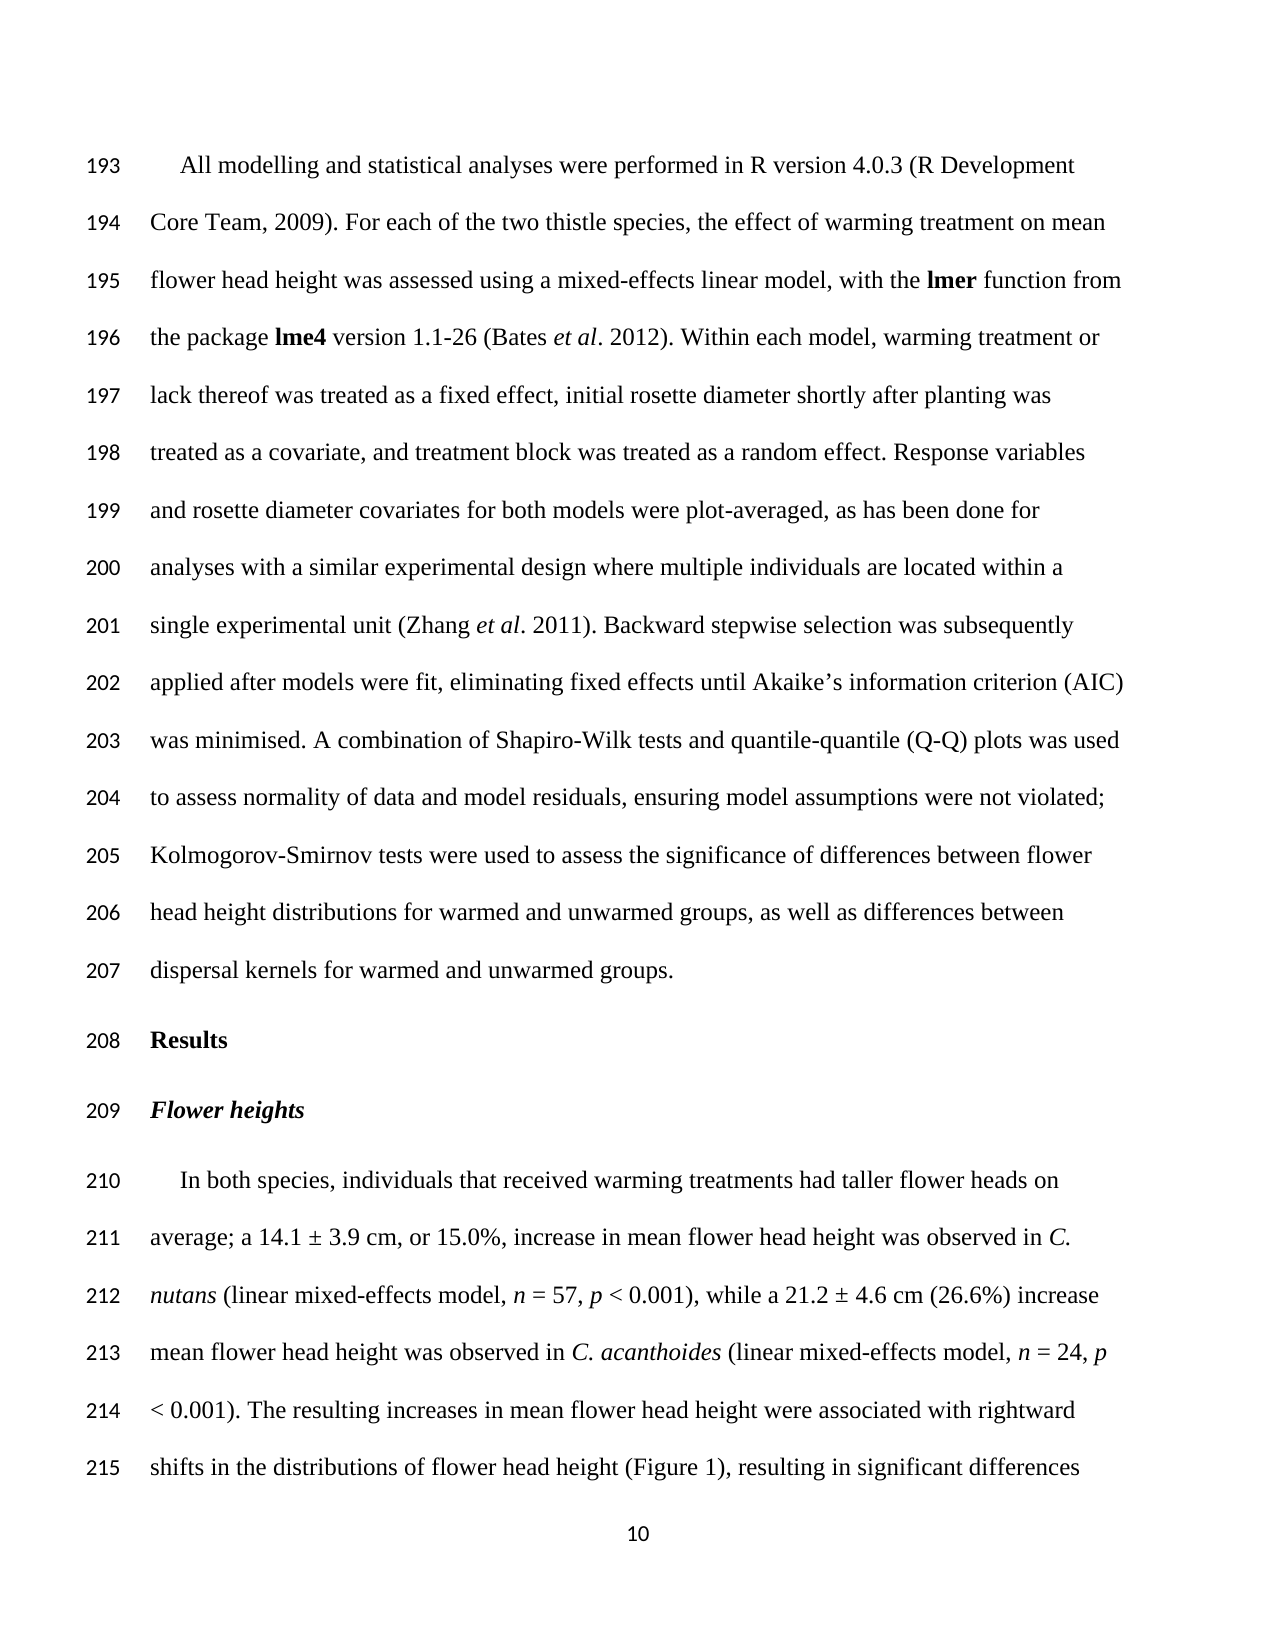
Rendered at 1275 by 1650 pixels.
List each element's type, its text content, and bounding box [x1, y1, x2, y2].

text Results [150, 1025, 1125, 1054]
text Flower heights [150, 1095, 1125, 1124]
text All modelling and statistical analyses were performed in R version 4.0.3 (R Development Core Team, 2009). For each of the two thistle species, the effect of warming treatment on mean flower head height was assessed using a mixed-effects linear model, with the lmer function from the package lme4 version 1.1-26 (Bates et al. 2012). Within each model, warming treatment or lack thereof was treated as a fixed effect, initial rosette diameter shortly after planting was treated as a covariate, and treatment block was treated as a random effect. Response variables and rosette diameter covariates for both models were plot-averaged, as has been done for analyses with a similar experimental design where multiple individuals are located within a single experimental unit (Zhang et al. 2011). Backward stepwise selection was subsequently applied after models were fit, eliminating fixed effects until Akaike’s information criterion (AIC) was minimised. A combination of Shapiro-Wilk tests and quantile-quantile (Q-Q) plots was used to assess normality of data and model residuals, ensuring model assumptions were not violated; Kolmogorov-Smirnov tests were used to assess the significance of differences between flower head height distributions for warmed and unwarmed groups, as well as differences between dispersal kernels for warmed and unwarmed groups. [150, 150, 1125, 984]
